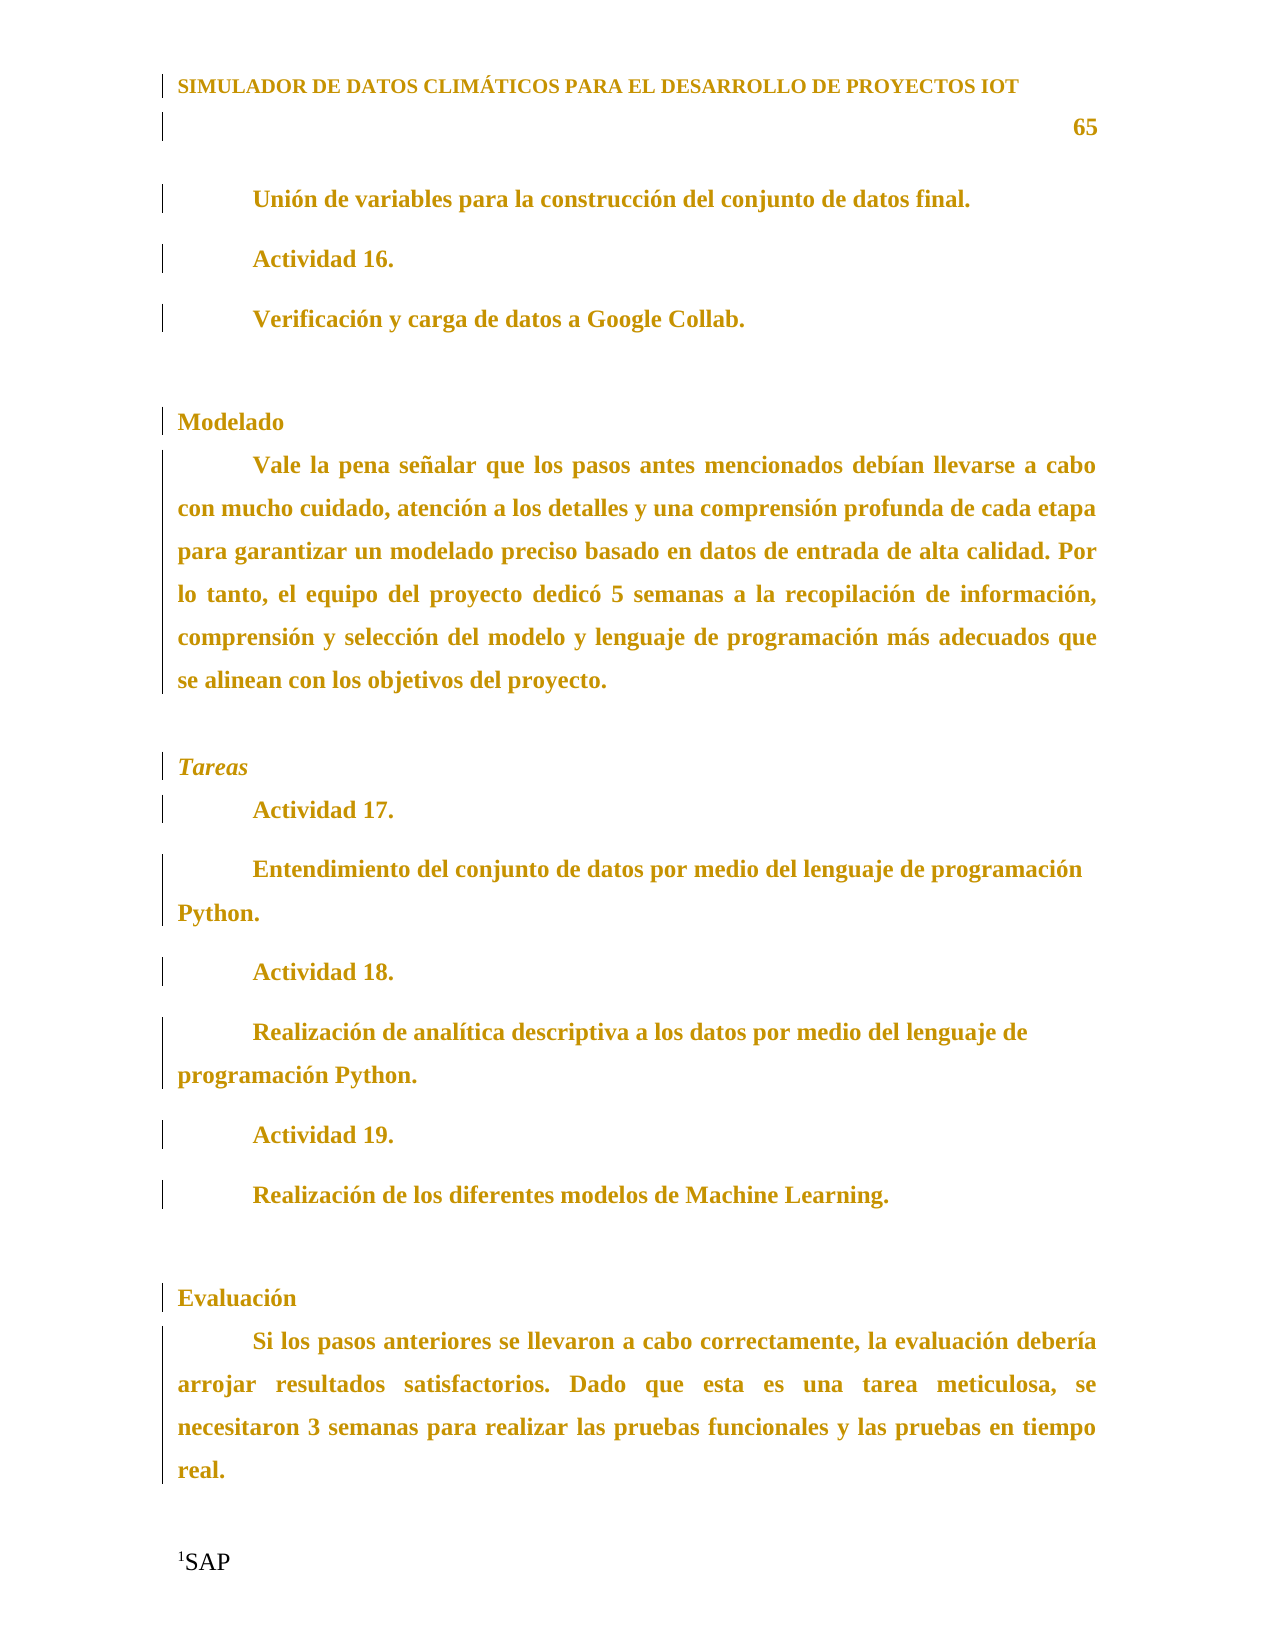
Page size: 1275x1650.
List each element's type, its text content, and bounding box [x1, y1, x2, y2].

text Modelado [177, 407, 1098, 435]
text Si los pasos anteriores se llevaron a cabo correctamente, la evaluación debería arrojar resultados satisfactorios. Dado que esta es una tarea meticulosa, se necesitaron 3 semanas para realizar las pruebas funcionales y las pruebas en tiempo real. [177, 1326, 1098, 1484]
text Evaluación [177, 1283, 1098, 1312]
text Actividad 16. [177, 244, 1098, 273]
text Verificación y carga de datos a Google Collab. [177, 304, 1098, 332]
text Realización de los diferentes modelos de Machine Learning. [177, 1180, 1098, 1209]
text Realización de analítica descriptiva a los datos por medio del lenguaje de programación Python. [177, 1017, 1098, 1089]
text Vale la pena señalar que los pasos antes mencionados debían llevarse a cabo con mucho cuidado, atención a los detalles y una comprensión profunda de cada etapa para garantizar un modelado preciso basado en datos de entrada de alta calidad. Por lo tanto, el equipo del proyecto dedicó 5 semanas a la recopilación de información, comprensión y selección del modelo y lenguaje de programación más adecuados que se alinean con los objetivos del proyecto. [177, 450, 1098, 694]
text Actividad 19. [177, 1120, 1098, 1149]
text Entendimiento del conjunto de datos por medio del lenguaje de programación Python. [177, 854, 1098, 926]
text Actividad 17. [177, 795, 1098, 823]
text Unión de variables para la construcción del conjunto de datos final. [177, 184, 1098, 213]
text Actividad 18. [177, 957, 1098, 986]
text Tareas [177, 752, 1098, 780]
